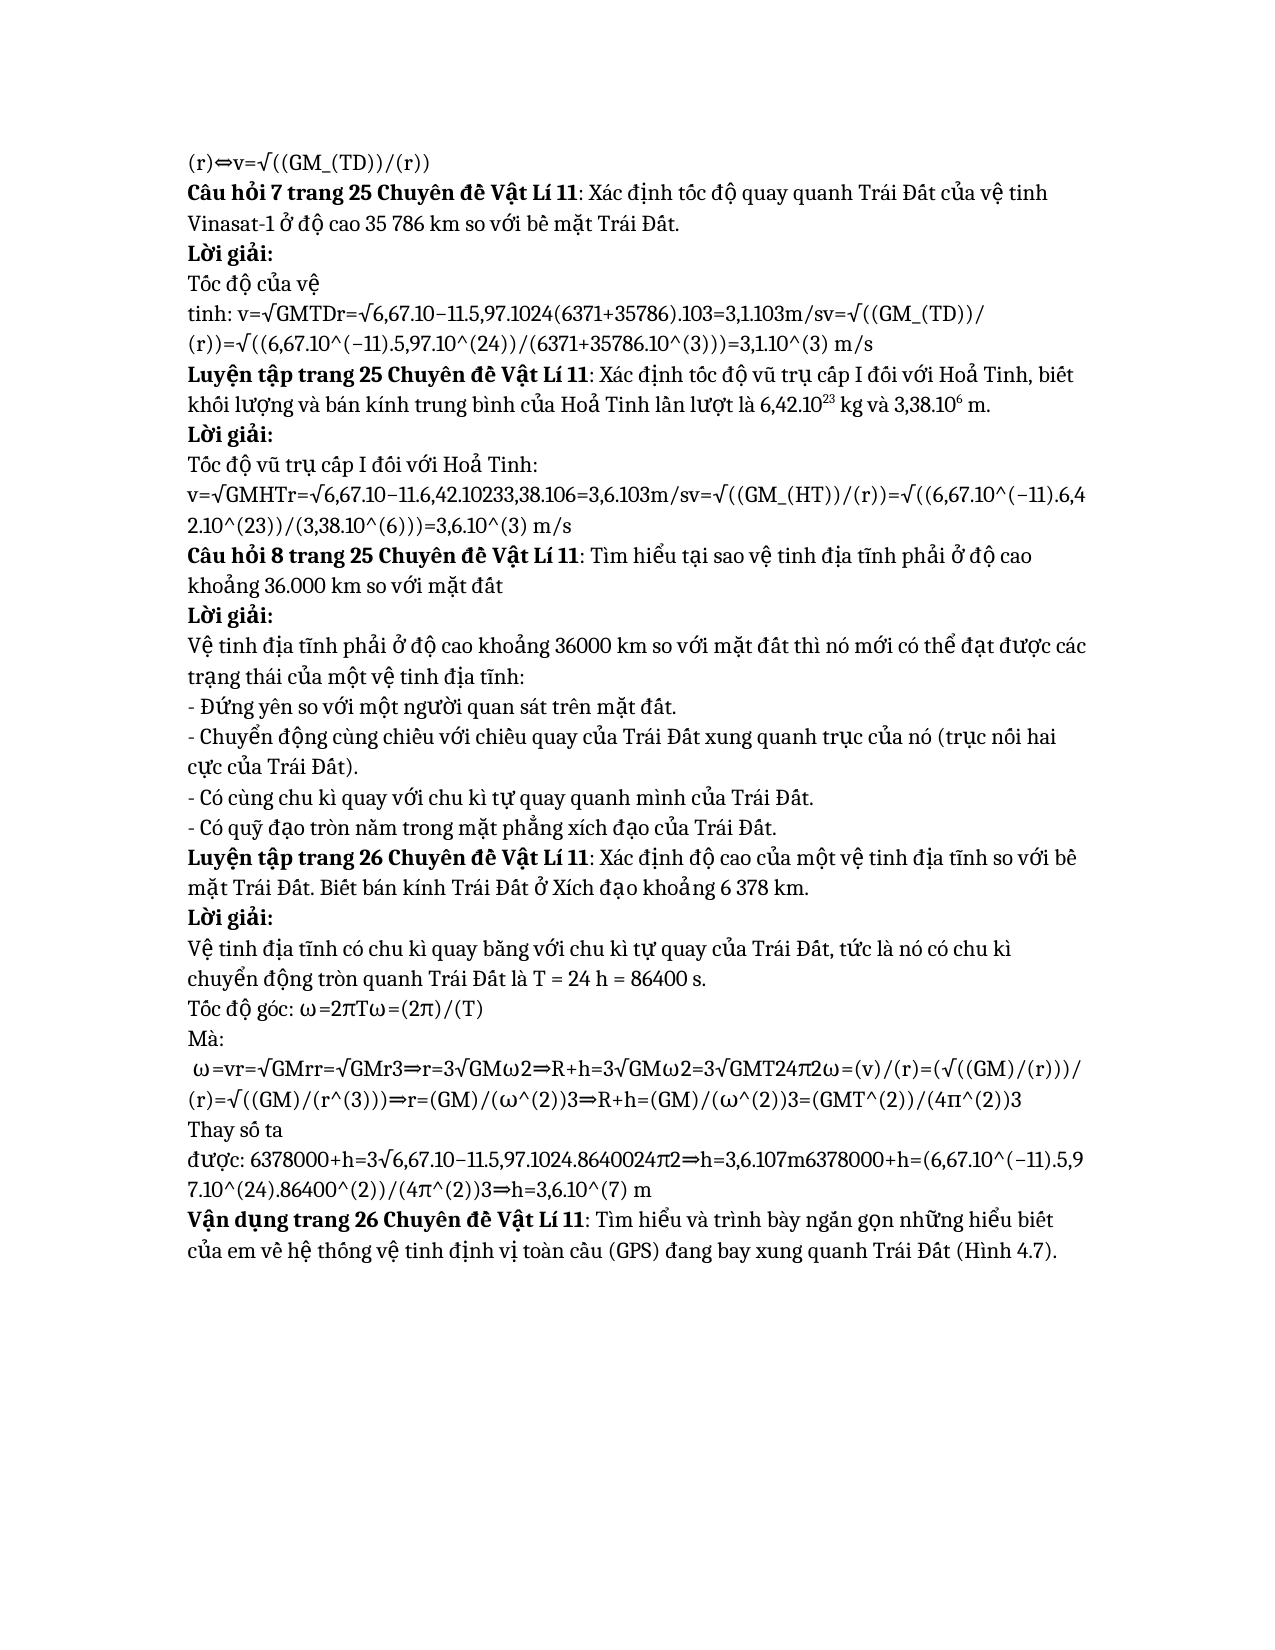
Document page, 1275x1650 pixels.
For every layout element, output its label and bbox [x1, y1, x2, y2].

text [187, 150, 1087, 1264]
